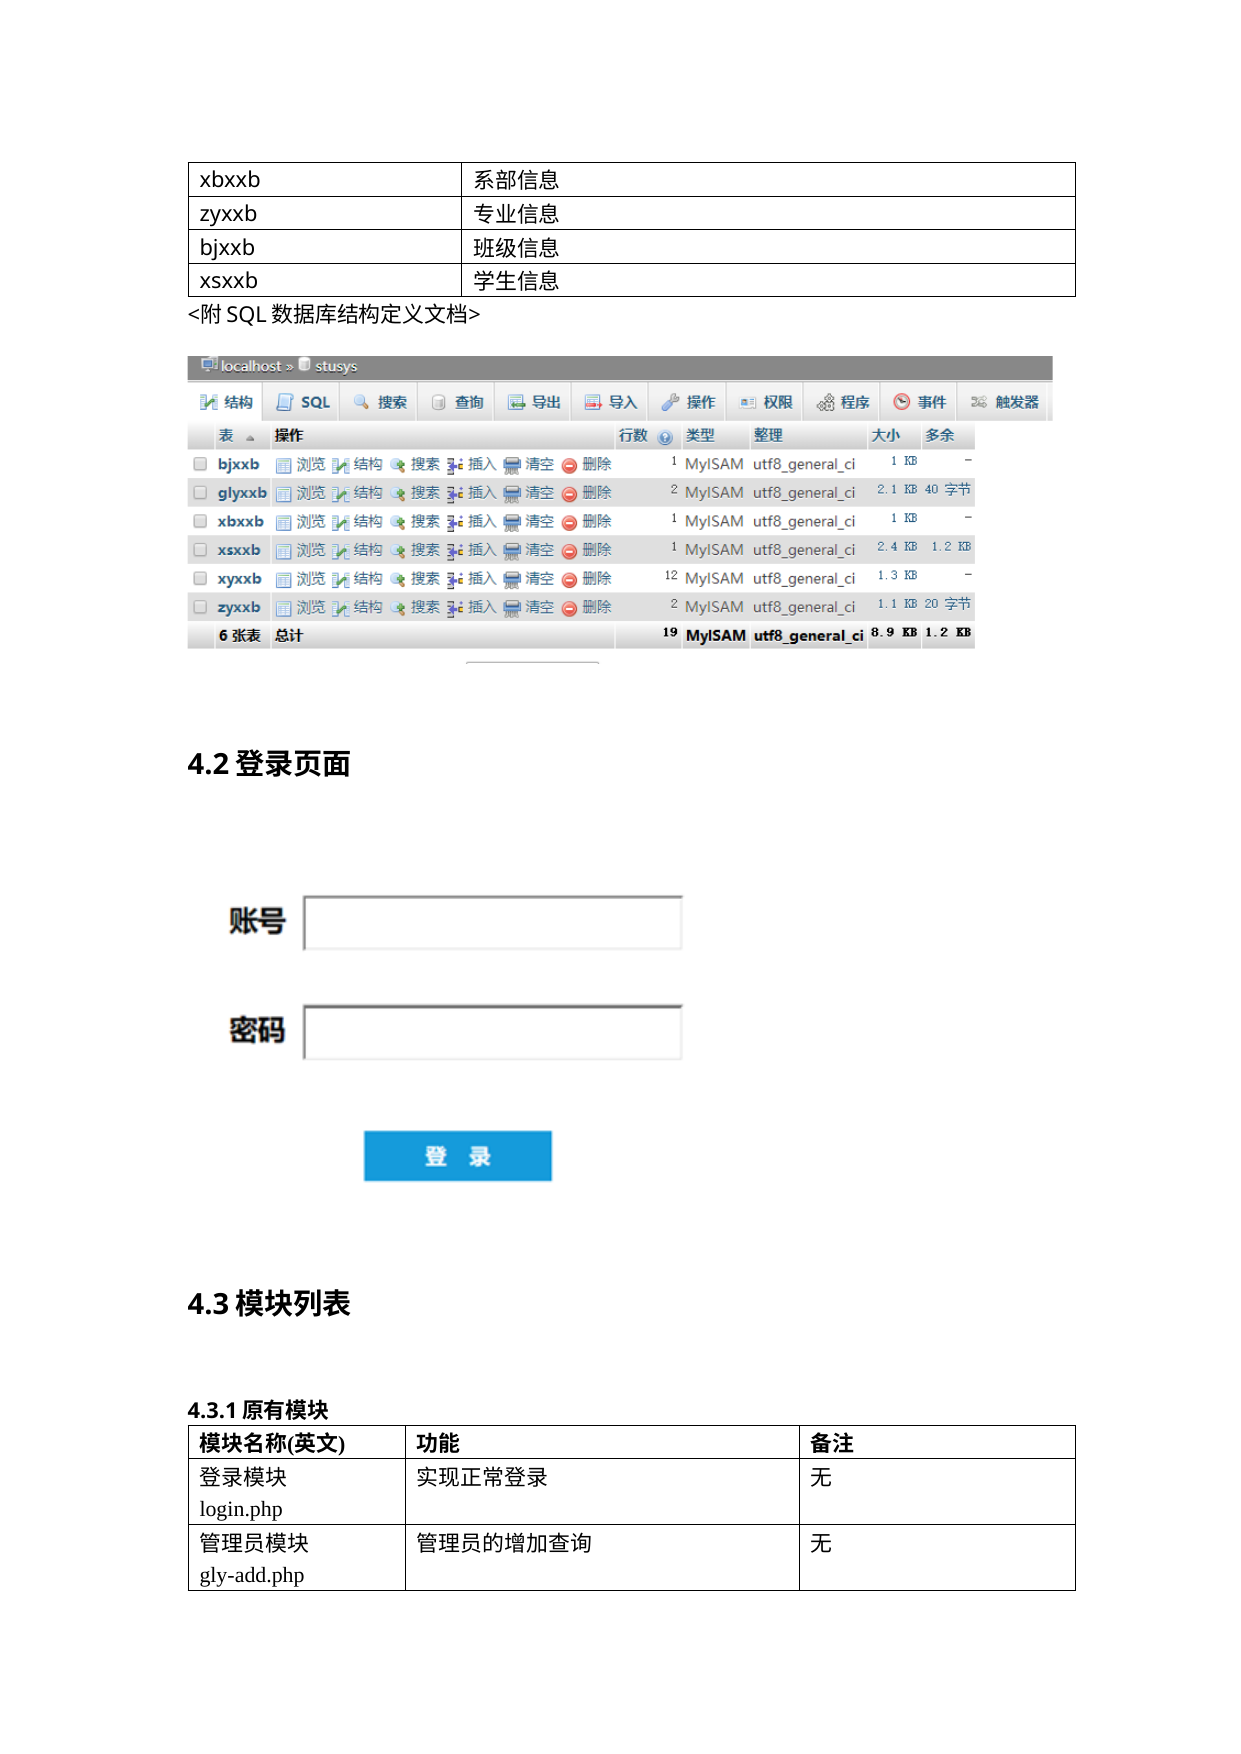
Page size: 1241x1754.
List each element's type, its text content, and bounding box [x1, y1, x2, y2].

table_cell 系部信息 [462, 163, 1075, 196]
table_cell 管理员的增加查询 [406, 1525, 799, 1590]
table_cell 登录模块 login.php [189, 1459, 405, 1524]
table_cell xsxxb [189, 264, 461, 296]
table_header 功能 [406, 1426, 799, 1458]
picture [187, 356, 1053, 664]
table_header 模块名称(英文) [189, 1426, 405, 1458]
table_cell bjxxb [189, 230, 461, 263]
text 4.3模块列表 [187, 1269, 1053, 1334]
table_cell 实现正常登录 [406, 1459, 799, 1524]
table_cell zyxxb [189, 197, 461, 229]
table_cell 学生信息 [462, 264, 1075, 296]
text 4.2登录页面 [187, 664, 1053, 794]
table_cell 无 [800, 1459, 1075, 1524]
table_cell 班级信息 [462, 230, 1075, 263]
table_cell 专业信息 [462, 197, 1075, 229]
table_cell 无 [800, 1525, 1075, 1590]
table_header 备注 [800, 1426, 1075, 1458]
text 4.3.1原有模块 [187, 1392, 1053, 1425]
text <附SQL数据库结构定义文档> [187, 297, 1053, 330]
picture [187, 852, 741, 1214]
table_cell xbxxb [189, 163, 461, 196]
table_cell 管理员模块 gly-add.php [189, 1525, 405, 1590]
